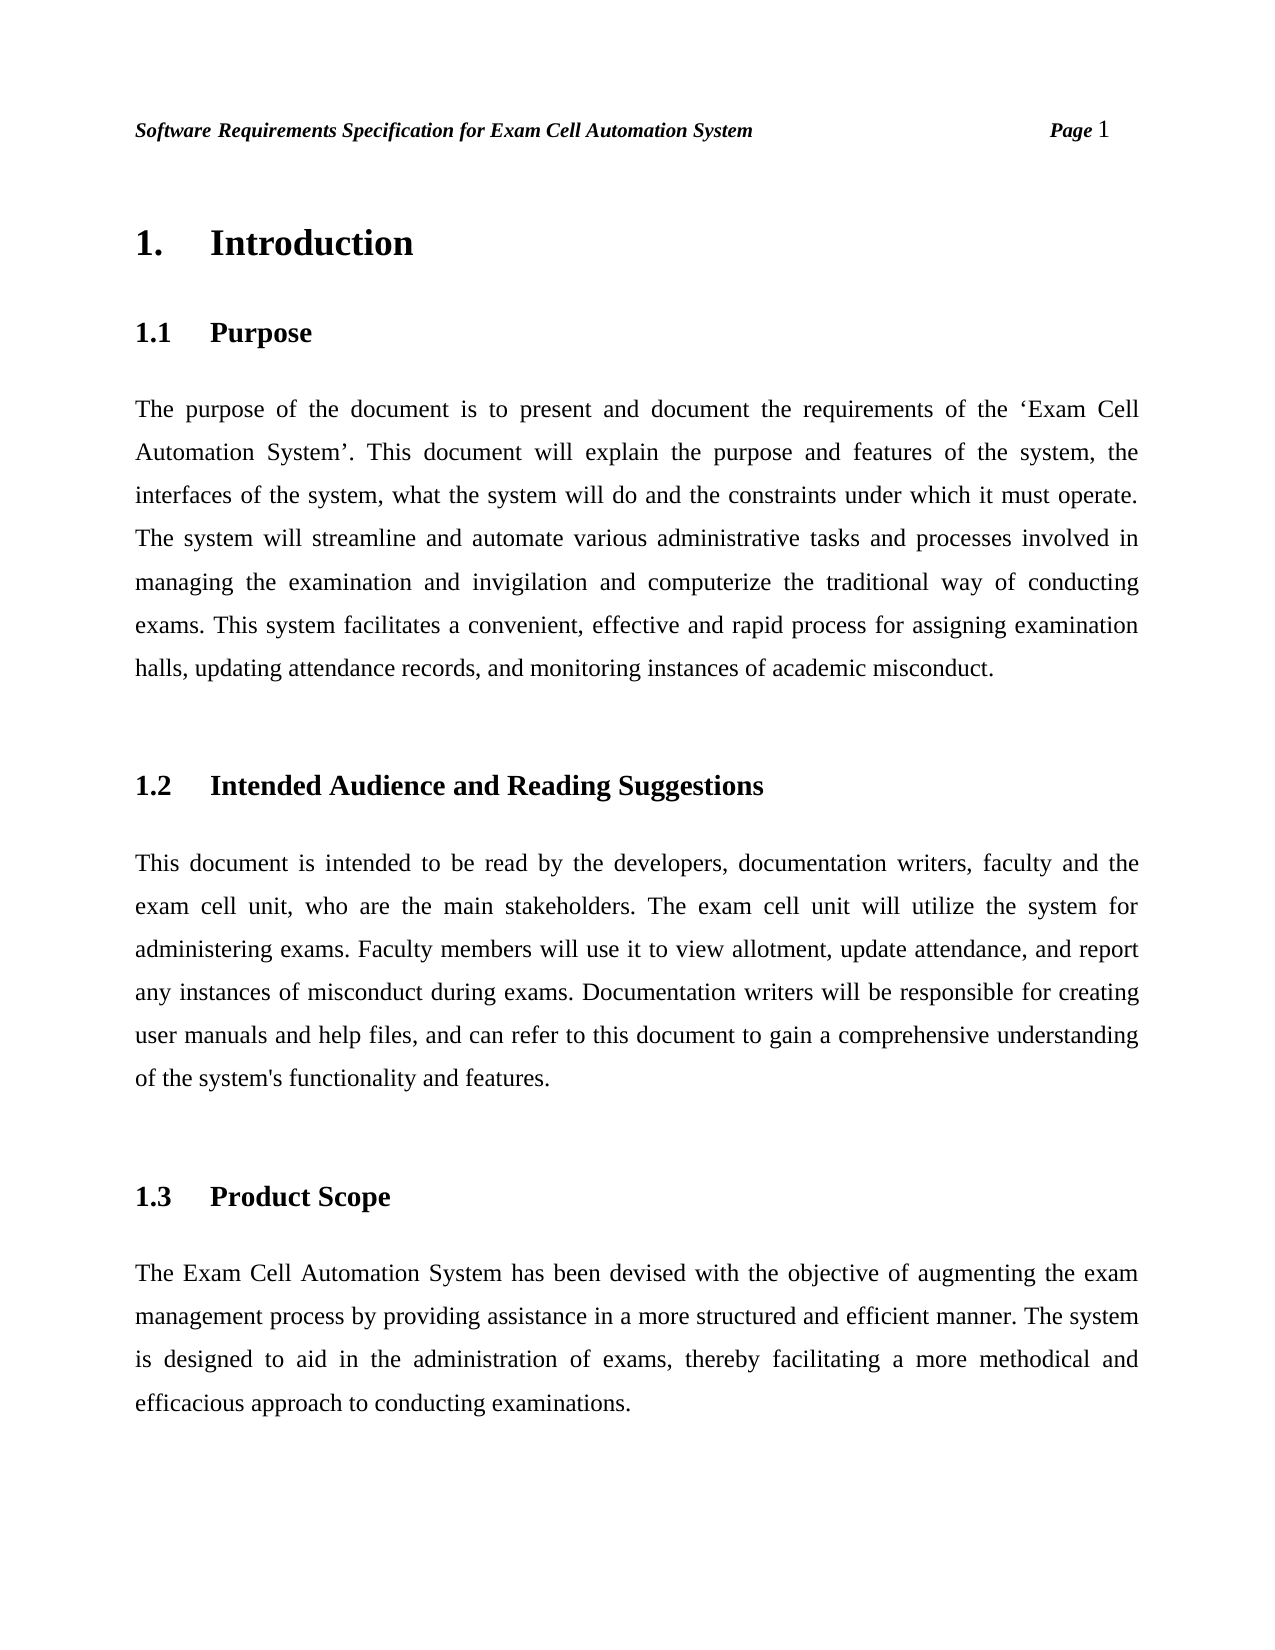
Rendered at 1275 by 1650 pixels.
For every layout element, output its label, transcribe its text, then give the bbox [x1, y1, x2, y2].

subtitle Introduction [135, 221, 1140, 264]
text The purpose of the document is to present and document the requirements of the ‘Exam Cell Automation System’. This document will explain the purpose and features of the system, the interfaces of the system, what the system will do and the constraints under which it must operate. The system will streamline and automate various administrative tasks and processes involved in managing the examination and invigilation and computerize the traditional way of conducting exams. This system facilitates a convenient, effective and rapid process for assigning examination halls, updating attendance records, and monitoring instances of academic misconduct. [135, 394, 1140, 682]
text The Exam Cell Automation System has been devised with the objective of augmenting the exam management process by providing assistance in a more structured and efficient manner. The system is designed to aid in the administration of exams, thereby facilitating a more methodical and efficacious approach to conducting examinations. [135, 1258, 1140, 1416]
subtitle Purpose [135, 315, 1140, 348]
subtitle Product Scope [135, 1179, 1140, 1212]
text This document is intended to be read by the developers, documentation writers, faculty and the exam cell unit, who are the main stakeholders. The exam cell unit will utilize the system for administering exams. Faculty members will use it to view allotment, update attendance, and report any instances of misconduct during exams. Documentation writers will be responsible for creating user manuals and help files, and can refer to this document to gain a comprehensive understanding of the system's functionality and features. [135, 848, 1140, 1092]
subtitle Intended Audience and Reading Suggestions [135, 768, 1140, 802]
